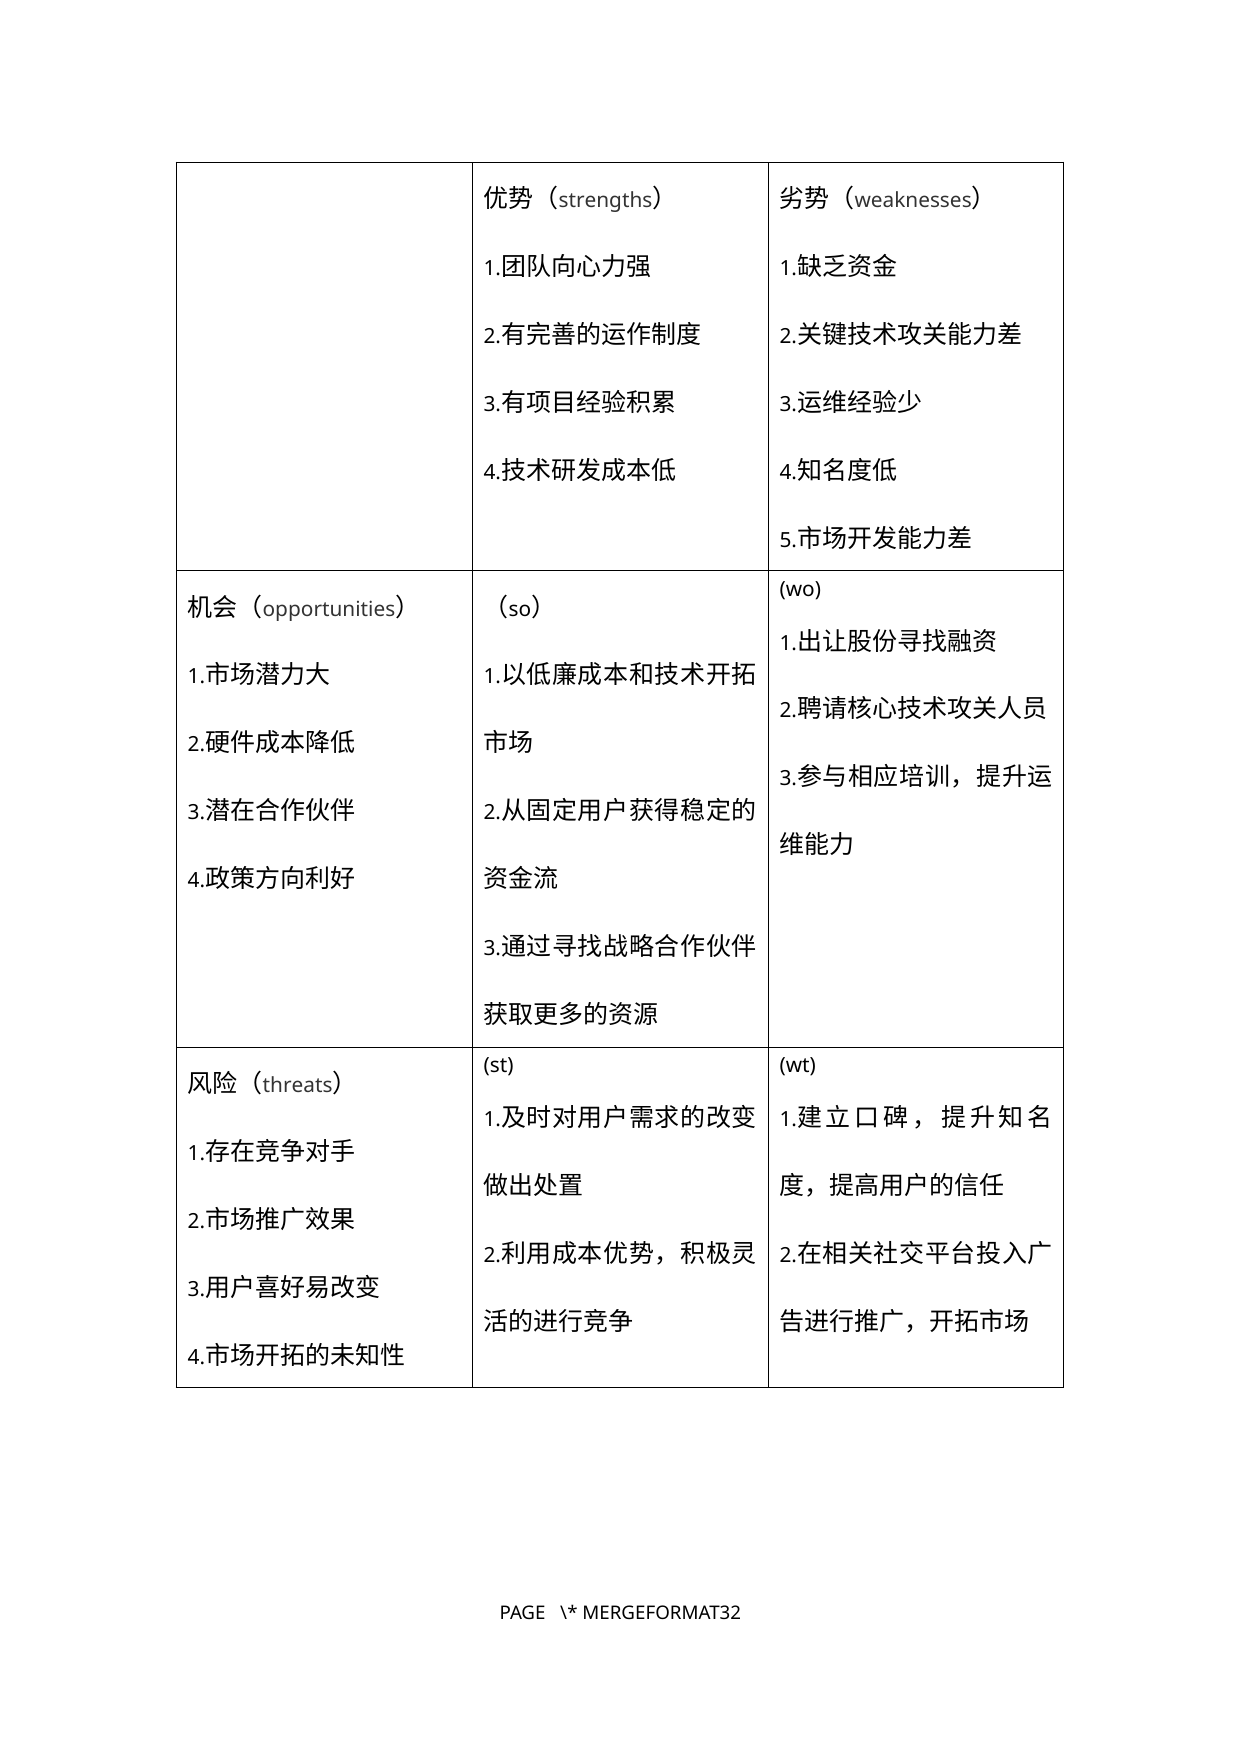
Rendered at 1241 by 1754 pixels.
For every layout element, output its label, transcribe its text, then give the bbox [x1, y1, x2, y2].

table_cell (wt) 建立口碑，提升知名度，提高用户的信任 在相关社交平台投入广告进行推广，开拓市场 [769, 1048, 1063, 1387]
table_cell 机会（opportunities） 市场潜力大 硬件成本降低 潜在合作伙伴 政策方向利好 [177, 571, 472, 1047]
table_header 劣势（weaknesses） 缺乏资金 关键技术攻关能力差 运维经验少 知名度低 市场开发能力差 [769, 163, 1063, 570]
table_cell (wo) 出让股份寻找融资 聘请核心技术攻关人员 参与相应培训，提升运维能力 [769, 571, 1063, 1047]
table_cell （so） 以低廉成本和技术开拓市场 从固定用户获得稳定的资金流 通过寻找战略合作伙伴获取更多的资源 [473, 571, 768, 1047]
table_cell 风险（threats） 存在竞争对手 市场推广效果 用户喜好易改变 市场开拓的未知性 [177, 1048, 472, 1387]
table_header 优势（strengths） 团队向心力强 有完善的运作制度 有项目经验积累 技术研发成本低 [473, 163, 768, 570]
table_header [177, 163, 472, 570]
table_cell (st) 及时对用户需求的改变做出处置 利用成本优势，积极灵活的进行竞争 [473, 1048, 768, 1387]
